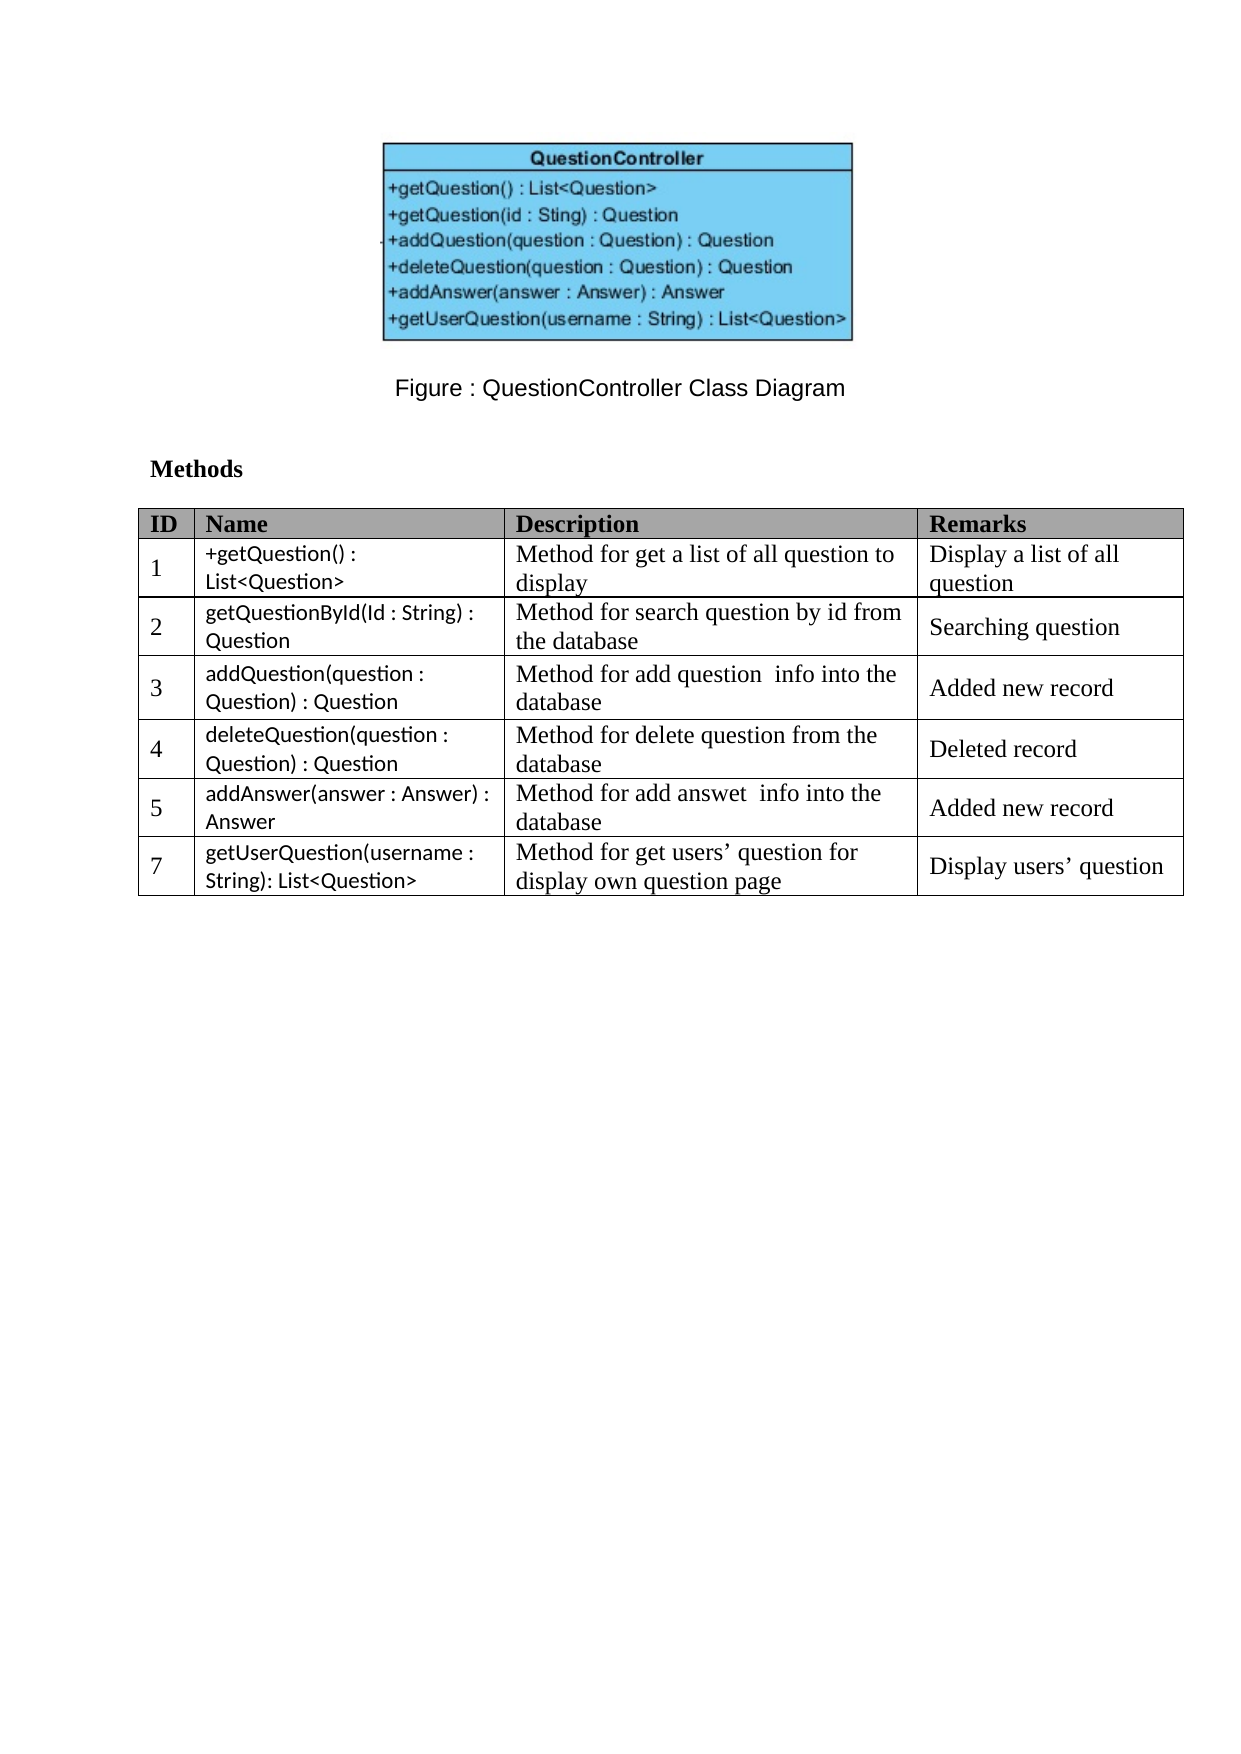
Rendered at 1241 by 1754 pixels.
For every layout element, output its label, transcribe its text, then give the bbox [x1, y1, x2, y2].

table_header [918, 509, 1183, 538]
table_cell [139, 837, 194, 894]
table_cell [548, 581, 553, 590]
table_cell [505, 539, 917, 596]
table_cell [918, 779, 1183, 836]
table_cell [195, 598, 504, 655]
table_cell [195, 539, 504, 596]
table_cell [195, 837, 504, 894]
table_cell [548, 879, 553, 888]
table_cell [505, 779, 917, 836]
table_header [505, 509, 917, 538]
text Methods [150, 454, 1090, 483]
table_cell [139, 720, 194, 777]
text Figure : QuestionController Class Diagram [150, 373, 1090, 401]
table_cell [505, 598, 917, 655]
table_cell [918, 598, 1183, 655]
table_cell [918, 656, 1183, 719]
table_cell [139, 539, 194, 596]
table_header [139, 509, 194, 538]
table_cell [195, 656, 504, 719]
picture [380, 132, 860, 349]
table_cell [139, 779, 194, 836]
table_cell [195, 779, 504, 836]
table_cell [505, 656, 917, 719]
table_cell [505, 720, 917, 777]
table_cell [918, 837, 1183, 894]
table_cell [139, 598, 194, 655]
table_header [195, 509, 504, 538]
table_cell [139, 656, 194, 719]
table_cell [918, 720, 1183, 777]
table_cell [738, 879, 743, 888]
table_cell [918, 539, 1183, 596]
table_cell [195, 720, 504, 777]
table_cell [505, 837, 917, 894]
